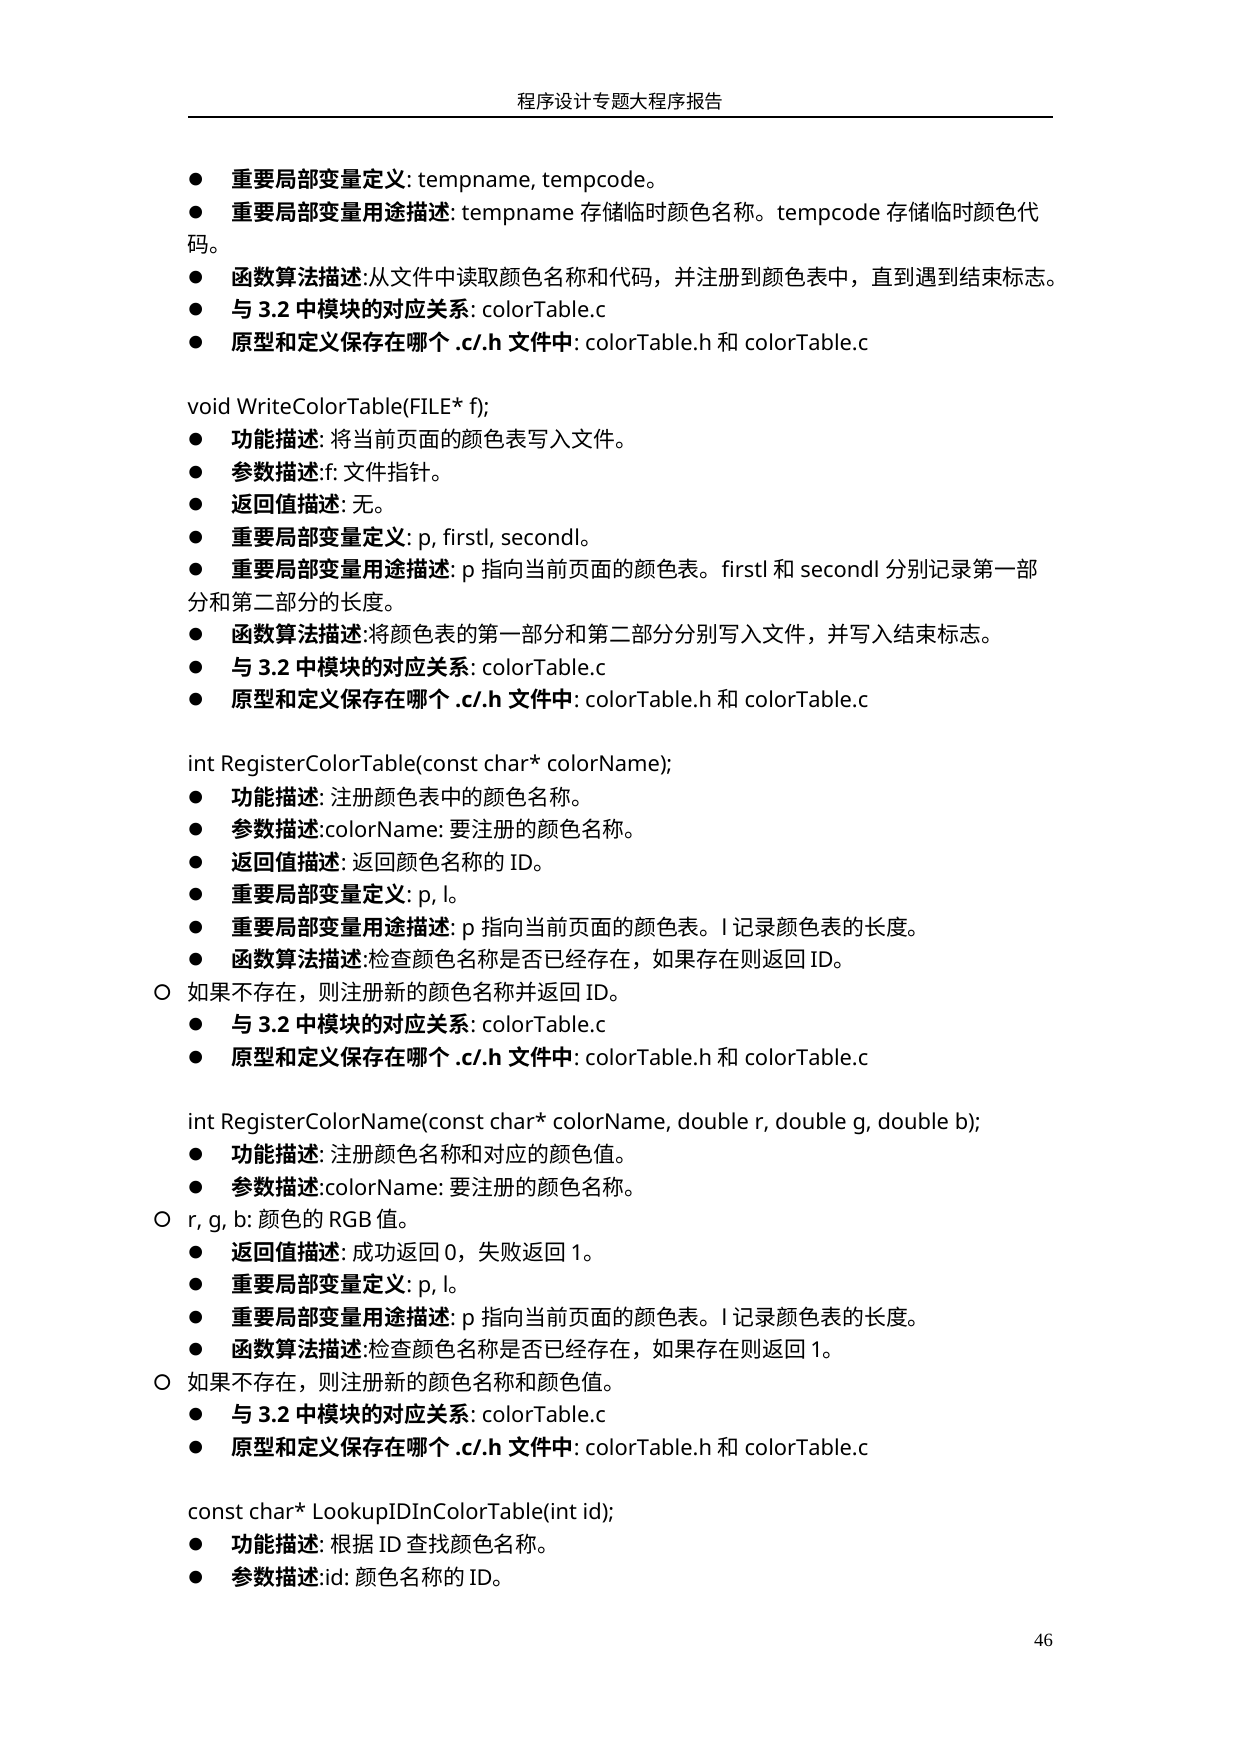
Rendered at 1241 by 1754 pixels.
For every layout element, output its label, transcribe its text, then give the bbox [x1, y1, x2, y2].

text int RegisterColorName(const char* colorName, double r, double g, double b); [187, 1104, 1053, 1137]
list 与 3.2 中模块的对应关系: colorTable.c [187, 649, 1053, 682]
list 重要局部变量定义: p, firstl, secondl。 [187, 519, 1053, 552]
list r, g, b: 颜色的RGB值。 [152, 1202, 1053, 1234]
list 函数算法描述:将颜色表的第一部分和第二部分分别写入文件，并写入结束标志。 [187, 617, 1053, 649]
list 原型和定义保存在哪个 .c/.h 文件中: colorTable.h 和 colorTable.c [187, 324, 1053, 357]
list 参数描述:id: 颜色名称的ID。 [187, 1559, 1053, 1592]
list 功能描述: 将当前页面的颜色表写入文件。 [187, 422, 1053, 454]
list 重要局部变量定义: tempname, tempcode。 [187, 162, 1053, 194]
list 如果不存在，则注册新的颜色名称和颜色值。 [152, 1364, 1053, 1397]
text int RegisterColorTable(const char* colorName); [187, 747, 1053, 779]
list 如果不存在，则注册新的颜色名称并返回ID。 [152, 974, 1053, 1007]
list 重要局部变量用途描述: p 指向当前页面的颜色表。l 记录颜色表的长度。 [187, 909, 1053, 942]
list 原型和定义保存在哪个 .c/.h 文件中: colorTable.h 和 colorTable.c [187, 682, 1053, 714]
list 重要局部变量用途描述: p 指向当前页面的颜色表。firstl 和 secondl 分别记录第一部分和第二部分的长度。 [187, 552, 1053, 617]
list 返回值描述: 返回颜色名称的ID。 [187, 844, 1053, 877]
list 函数算法描述:从文件中读取颜色名称和代码，并注册到颜色表中，直到遇到结束标志。 [187, 259, 1053, 292]
list 重要局部变量用途描述: tempname 存储临时颜色名称。tempcode 存储临时颜色代码。 [187, 194, 1053, 259]
list 功能描述: 注册颜色表中的颜色名称。 [187, 779, 1053, 812]
list 重要局部变量定义: p, l。 [187, 1267, 1053, 1299]
list 函数算法描述:检查颜色名称是否已经存在，如果存在则返回ID。 [187, 942, 1053, 974]
list 功能描述: 注册颜色名称和对应的颜色值。 [187, 1137, 1053, 1169]
list 原型和定义保存在哪个 .c/.h 文件中: colorTable.h 和 colorTable.c [187, 1429, 1053, 1462]
list 重要局部变量用途描述: p 指向当前页面的颜色表。l 记录颜色表的长度。 [187, 1299, 1053, 1332]
list 参数描述:colorName: 要注册的颜色名称。 [187, 812, 1053, 844]
list 与 3.2 中模块的对应关系: colorTable.c [187, 1397, 1053, 1429]
text const char* LookupIDInColorTable(int id); [187, 1494, 1053, 1527]
list 功能描述: 根据ID查找颜色名称。 [187, 1527, 1053, 1559]
list 返回值描述: 成功返回0，失败返回1。 [187, 1234, 1053, 1267]
list 原型和定义保存在哪个 .c/.h 文件中: colorTable.h 和 colorTable.c [187, 1039, 1053, 1072]
list 参数描述:colorName: 要注册的颜色名称。 [187, 1169, 1053, 1202]
list 与 3.2 中模块的对应关系: colorTable.c [187, 292, 1053, 324]
list 与 3.2 中模块的对应关系: colorTable.c [187, 1007, 1053, 1039]
list 参数描述:f: 文件指针。 [187, 454, 1053, 487]
list 返回值描述: 无。 [187, 487, 1053, 519]
list 重要局部变量定义: p, l。 [187, 877, 1053, 909]
text void WriteColorTable(FILE* f); [187, 389, 1053, 422]
list 函数算法描述:检查颜色名称是否已经存在，如果存在则返回1。 [187, 1332, 1053, 1364]
